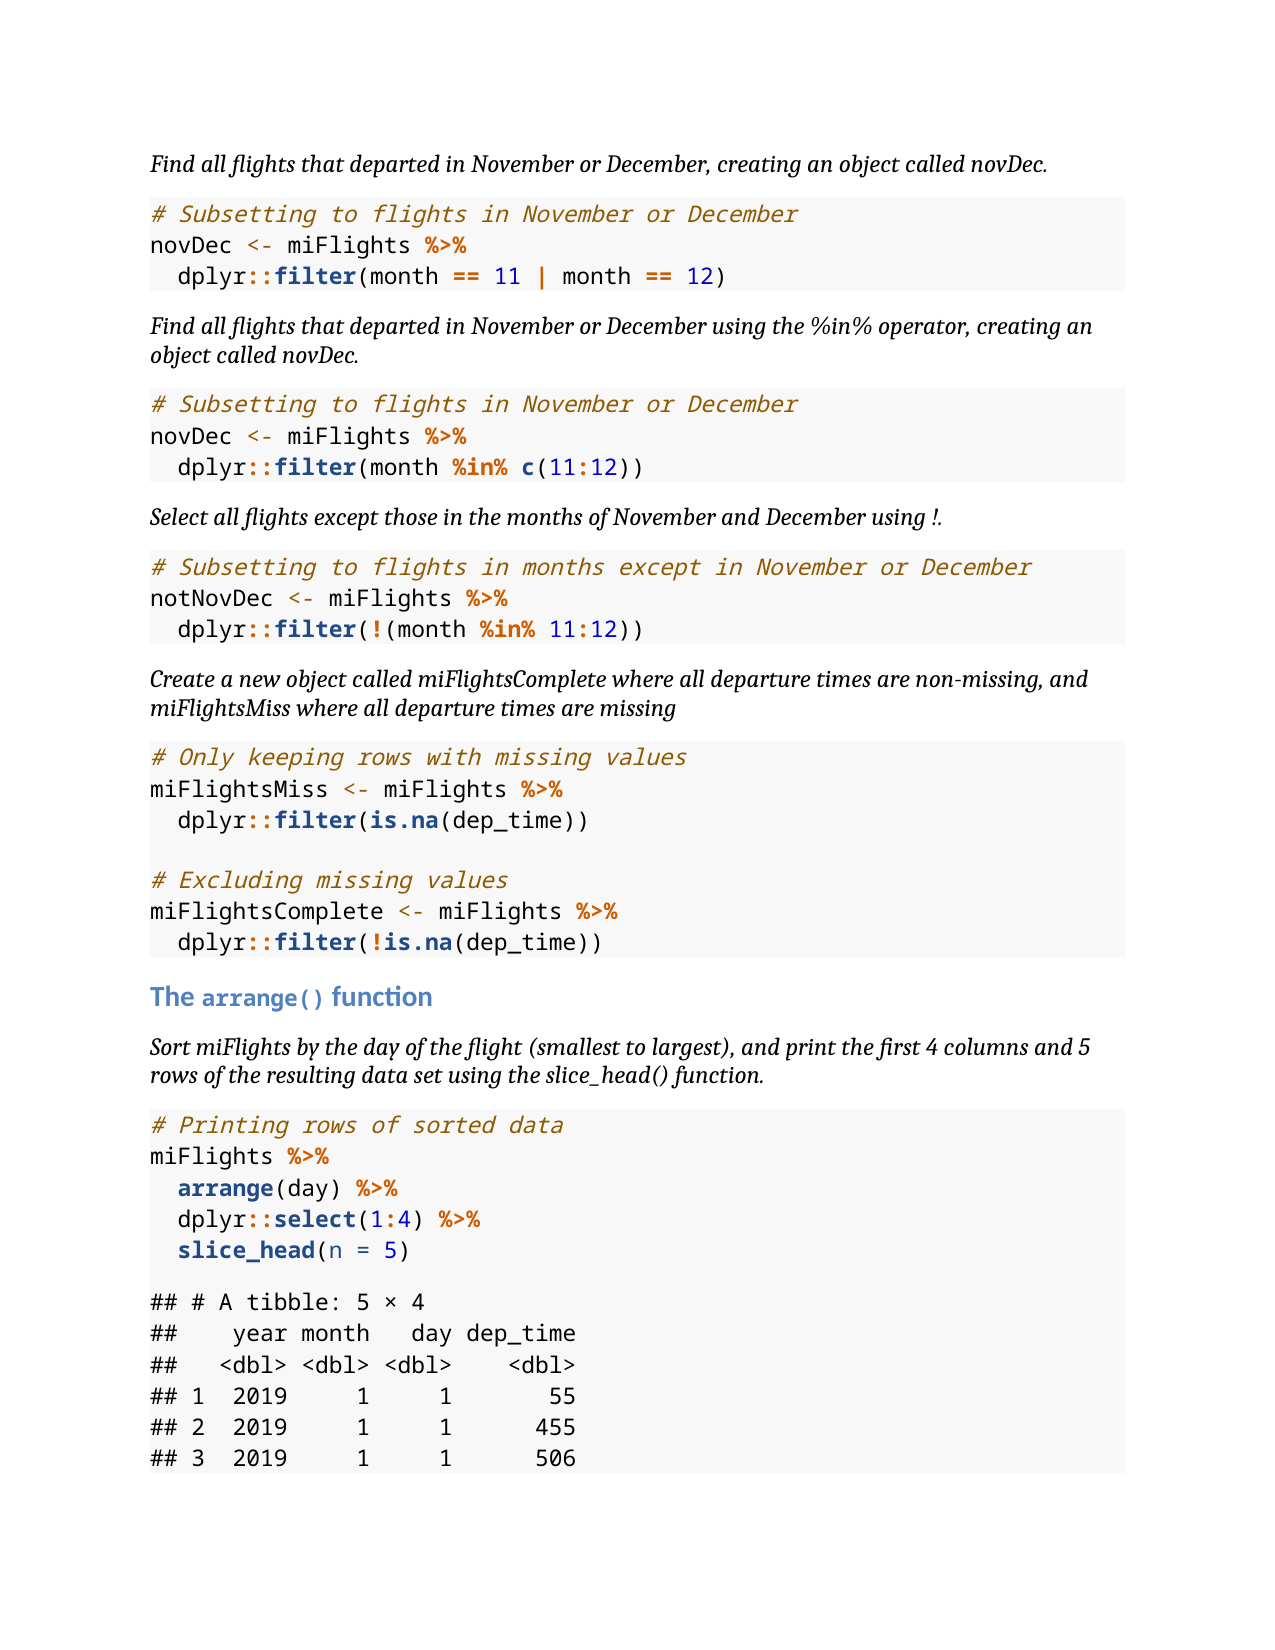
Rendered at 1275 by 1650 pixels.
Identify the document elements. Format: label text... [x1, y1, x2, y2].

subtitle The arrange() function [150, 978, 1125, 1014]
text # Subsetting to flights in months except in November or December notNovDec <- miFlights %>% dplyr::filter(!(month %in% 11:12)) [507, 550, 1125, 644]
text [150, 1286, 1125, 1473]
text Find all flights that departed in November or December using the %in% operator, creating an object called novDec. [150, 312, 1125, 369]
text # Subsetting to flights in November or December novDec <- miFlights %>% dplyr::filter(month == 11 | month == 12) [150, 197, 1125, 291]
text # Only keeping rows with missing values miFlightsMiss <- miFlights %>% dplyr::filter(is.na(dep_time)) # Excluding missing values miFlightsComplete <- miFlights %>% dplyr::filter(!is.na(dep_time)) [150, 741, 1125, 957]
text # Printing rows of sorted data miFlights %>% arrange(day) %>% dplyr::select(1:4) %>% slice_head(n = 5) [329, 1109, 1125, 1265]
text # Subsetting to flights in November or December novDec <- miFlights %>% dplyr::filter(month %in% c(11:12)) [150, 388, 1125, 482]
text Find all flights that departed in November or December, creating an object called novDec. [150, 150, 1125, 179]
text Create a new object called miFlightsComplete where all departure times are non-missing, and miFlightsMiss where all departure times are missing [150, 665, 1125, 722]
text Sort miFlights by the day of the flight (smallest to largest), and print the first 4 columns and 5 rows of the resulting data set using the slice_head() function. [150, 1033, 1125, 1090]
text Select all flights except those in the months of November and December using !. [150, 503, 1125, 532]
